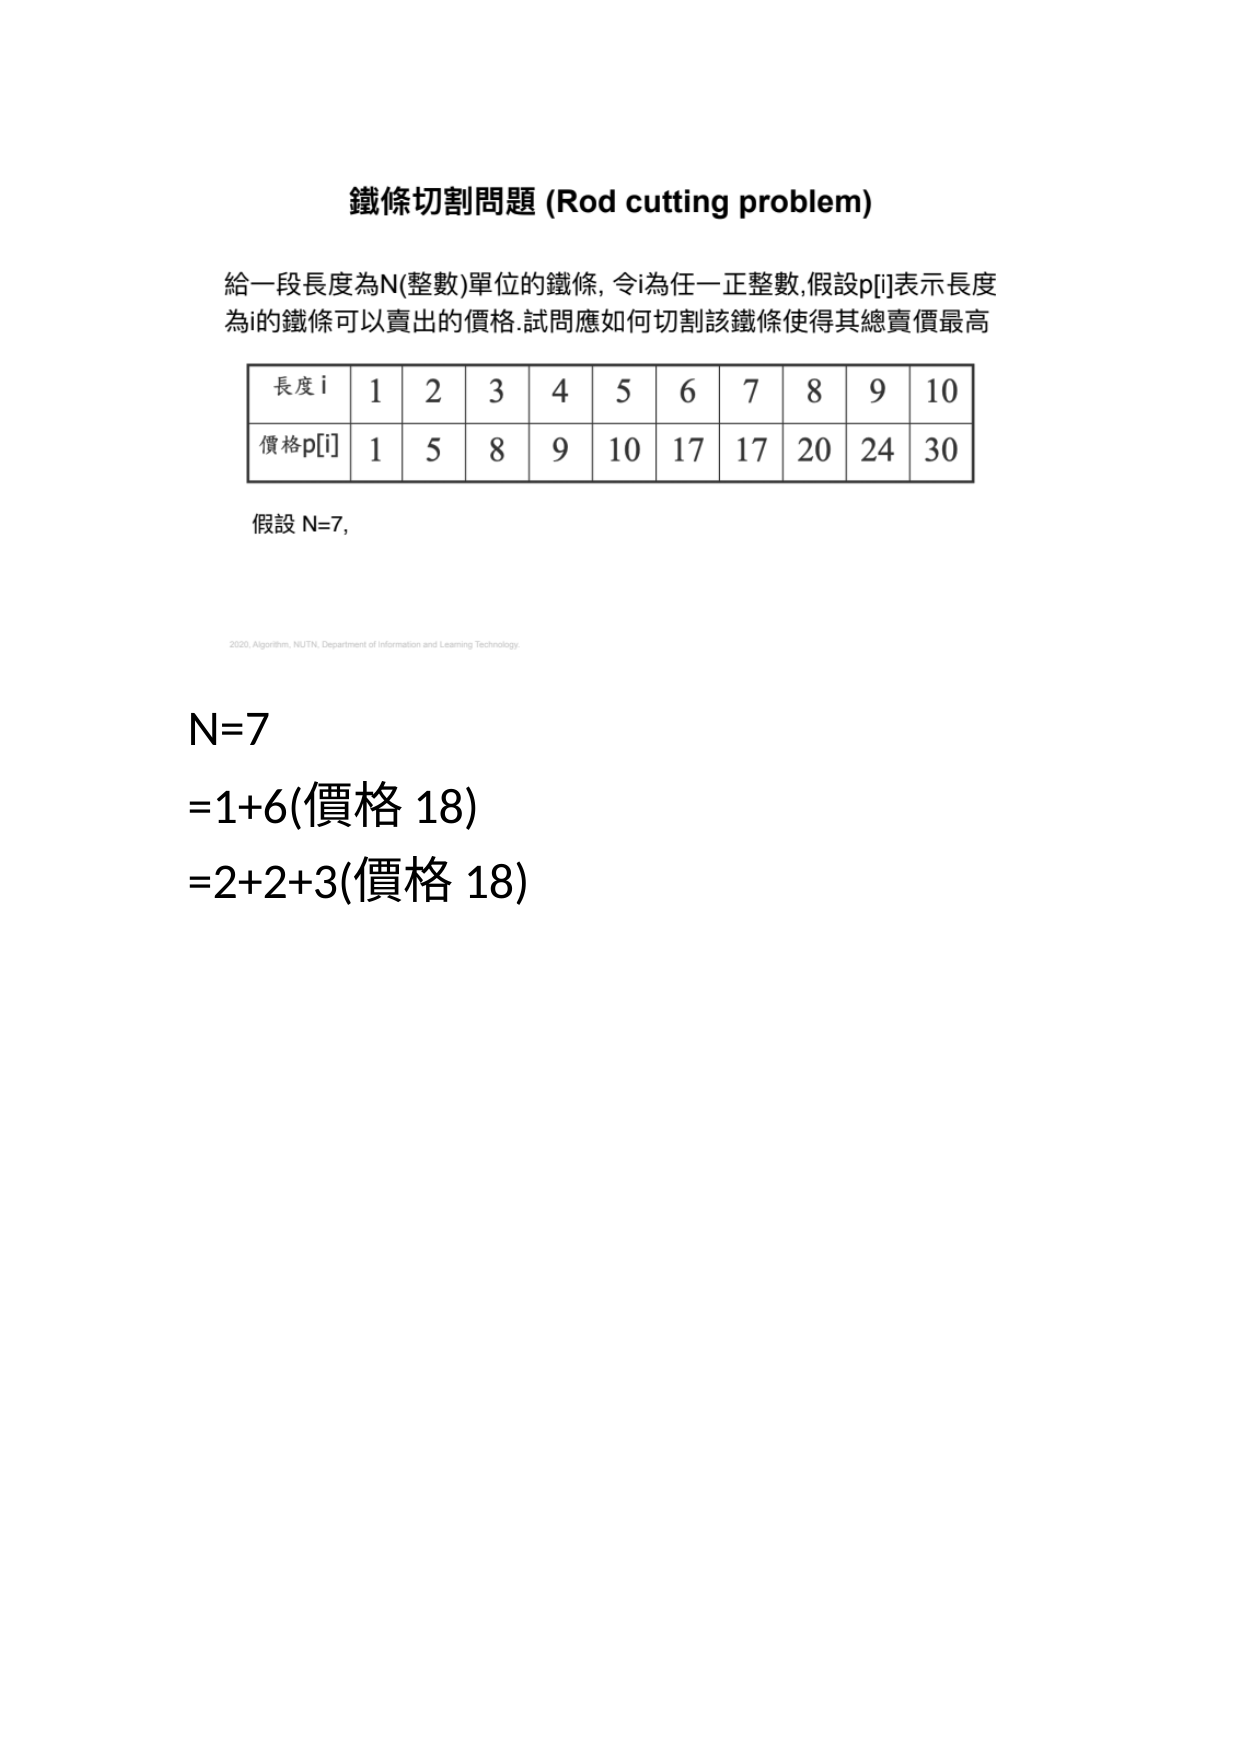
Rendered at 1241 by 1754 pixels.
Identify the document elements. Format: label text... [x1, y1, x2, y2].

text =1+6(價格18) [187, 764, 1053, 839]
text N=7 [187, 689, 1053, 764]
picture [187, 164, 1054, 654]
text =2+2+3(價格18) [187, 839, 1053, 914]
